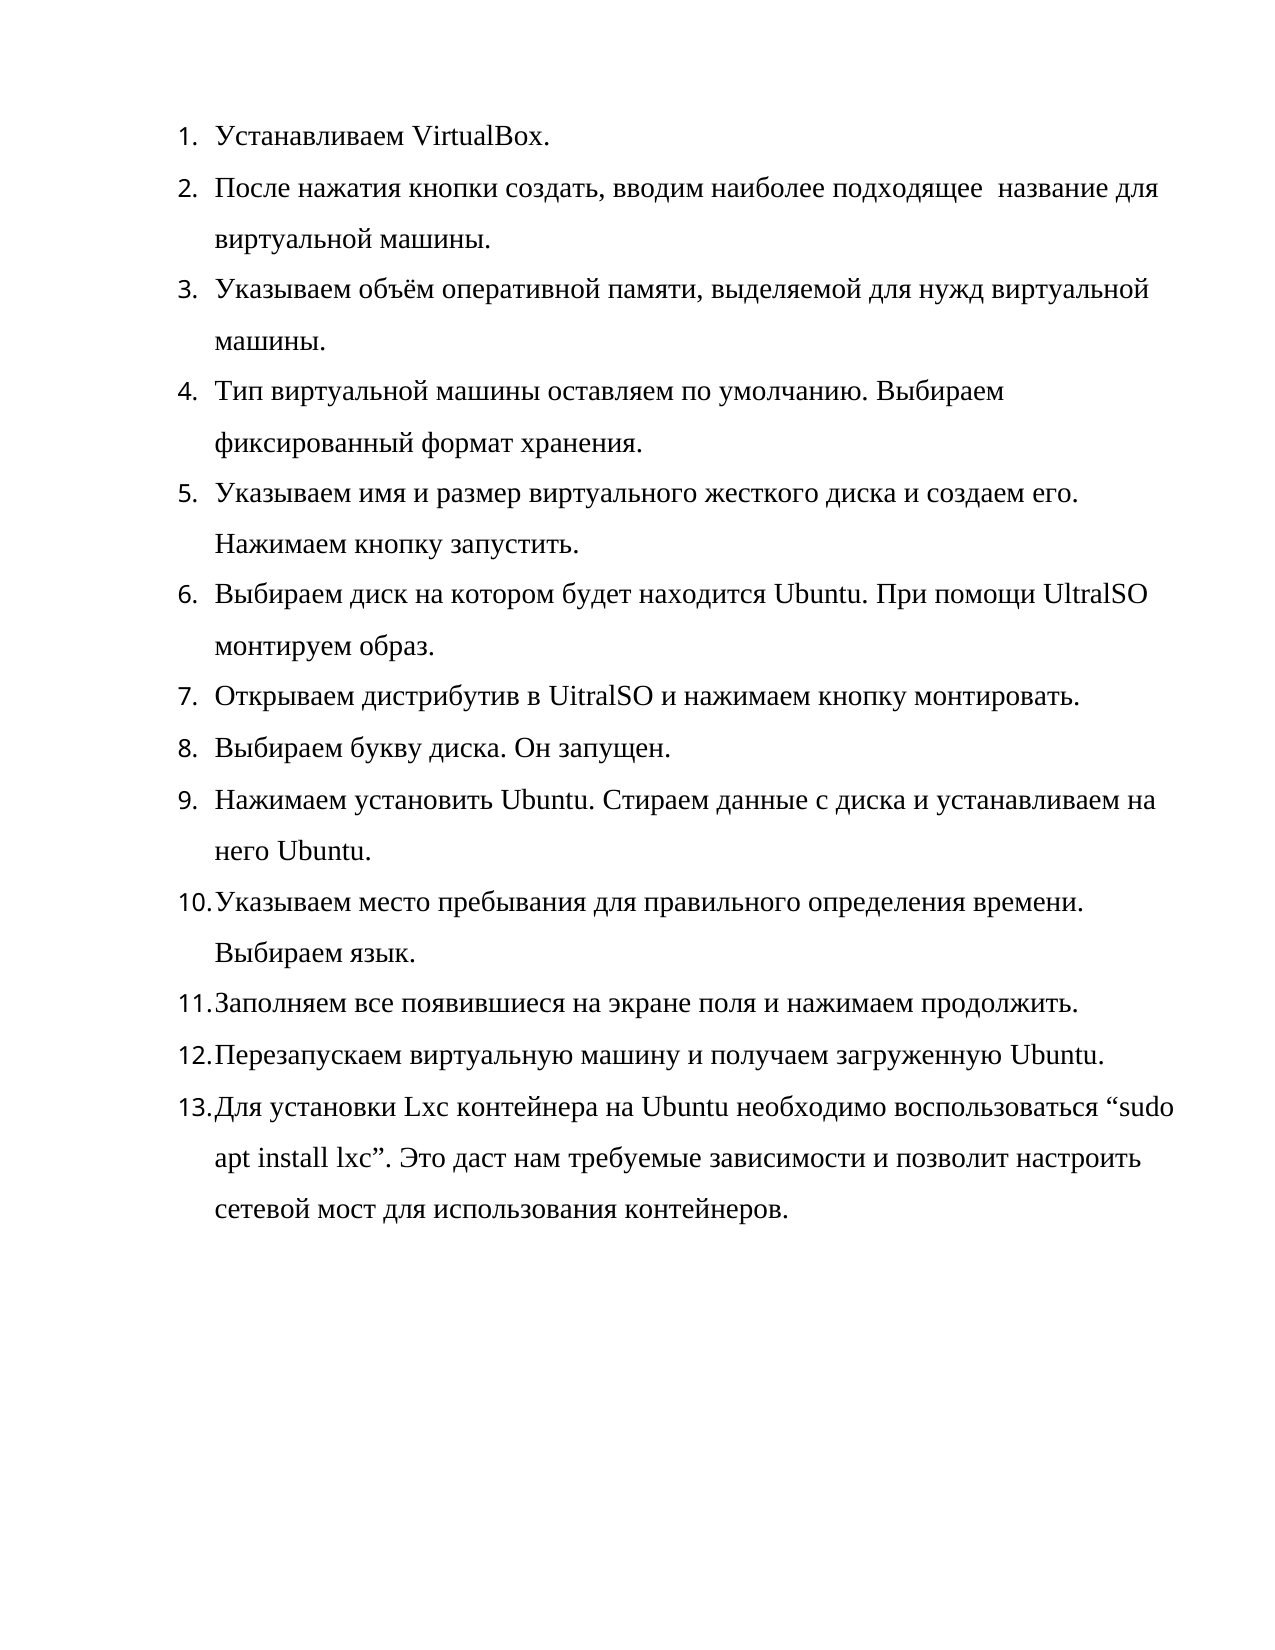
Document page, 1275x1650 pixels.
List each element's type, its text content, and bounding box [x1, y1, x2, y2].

list Выбираем букву диска. Он запущен. [177, 730, 1186, 765]
list Для установки Lxc контейнера на Ubuntu необходимо воспользоваться “sudo apt install lxc”. Это даст нам требуемые зависимости и позволит настроить сетевой мост для использования контейнеров. [177, 1089, 1186, 1224]
list Заполняем все появившиеся на экране поля и нажимаем продолжить. [177, 985, 1186, 1020]
list Нажимаем установить Ubuntu. Стираем данные с диска и устанавливаем на него Ubuntu. [177, 782, 1186, 867]
list Перезапускаем виртуальную машину и получаем загруженную Ubuntu. [177, 1037, 1186, 1072]
list После нажатия кнопки создать, вводим наиболее подходящее название для виртуальной машины. [177, 170, 1186, 255]
list Выбираем диск на котором будет находится Ubuntu. При помощи UltralSO монтируем образ. [177, 577, 1186, 662]
list Тип виртуальной машины оставляем по умолчанию. Выбираем фиксированный формат хранения. [177, 373, 1186, 458]
list Указываем имя и размер виртуального жесткого диска и создаем его. Нажимаем кнопку запустить. [177, 475, 1186, 560]
list Указываем место пребывания для правильного определения времени. Выбираем язык. [177, 884, 1186, 969]
list Открываем дистрибутив в UitralSО и нажимаем кнопку монтировать. [177, 678, 1186, 713]
list Указываем объём оперативной памяти, выделяемой для нужд виртуальной машины. [177, 272, 1186, 357]
list Устанавливаем VirtualBox. [177, 118, 1186, 153]
